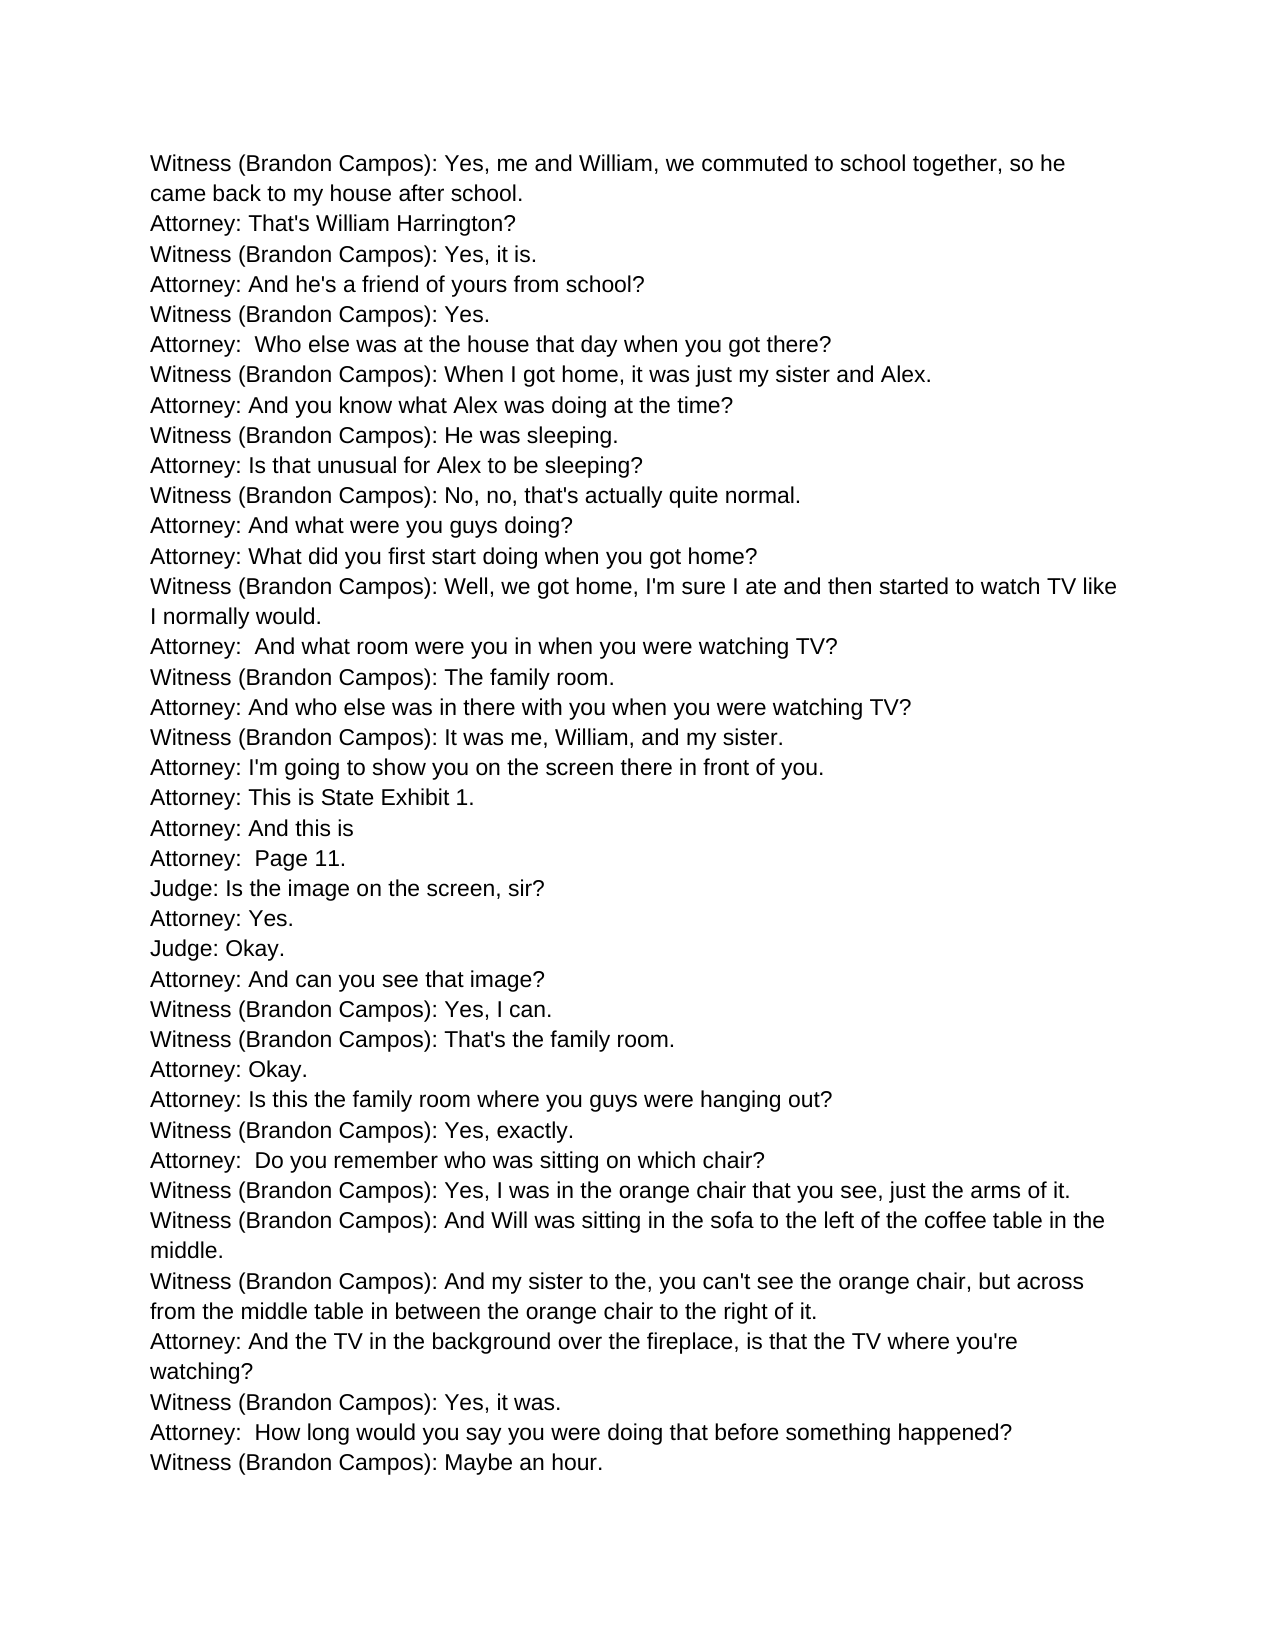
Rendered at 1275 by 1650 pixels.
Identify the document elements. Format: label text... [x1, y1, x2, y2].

text Witness (Brandon Campos): Yes, I can. [150, 996, 1125, 1022]
text Witness (Brandon Campos): When I got home, it was just my sister and Alex. [150, 361, 1125, 388]
text Witness (Brandon Campos): That's the family room. [150, 1026, 1125, 1052]
text Witness (Brandon Campos): Yes, exactly. [150, 1117, 1125, 1143]
text Attorney: Who else was at the house that day when you got there? [150, 331, 1125, 358]
text Attorney: And the TV in the background over the fireplace, is that the TV where you're watching? [150, 1328, 1125, 1385]
text Attorney: I'm going to show you on the screen there in front of you. [150, 754, 1125, 781]
text Witness (Brandon Campos): Yes. [150, 301, 1125, 327]
text Attorney: That's William Harrington? [150, 210, 1125, 237]
text Attorney: How long would you say you were doing that before something happened? [150, 1419, 1125, 1445]
text Attorney: Page 11. [150, 845, 1125, 871]
text Attorney: This is State Exhibit 1. [150, 784, 1125, 811]
text Judge: Is the image on the screen, sir? [150, 875, 1125, 901]
text Witness (Brandon Campos): He was sleeping. [150, 422, 1125, 448]
text Witness (Brandon Campos): No, no, that's actually quite normal. [150, 482, 1125, 509]
text Judge: Okay. [150, 935, 1125, 962]
text Attorney: Okay. [150, 1056, 1125, 1083]
text Attorney: Is that unusual for Alex to be sleeping? [150, 452, 1125, 478]
text Witness (Brandon Campos): And my sister to the, you can't see the orange chair, but across from the middle table in between the orange chair to the right of it. [150, 1268, 1125, 1324]
text Witness (Brandon Campos): Yes, it was. [150, 1388, 1125, 1415]
text Attorney: And what room were you in when you were watching TV? [150, 633, 1125, 660]
text Attorney: And can you see that image? [150, 966, 1125, 992]
text Witness (Brandon Campos): And Will was sitting in the sofa to the left of the coffee table in the middle. [150, 1207, 1125, 1264]
text Attorney: And who else was in there with you when you were watching TV? [150, 694, 1125, 720]
text Attorney: And you know what Alex was doing at the time? [150, 392, 1125, 418]
text Witness (Brandon Campos): Yes, it is. [150, 241, 1125, 267]
text Witness (Brandon Campos): The family room. [150, 663, 1125, 690]
text Attorney: And this is [150, 814, 1125, 841]
text Witness (Brandon Campos): It was me, William, and my sister. [150, 724, 1125, 750]
text Attorney: Do you remember who was sitting on which chair? [150, 1147, 1125, 1173]
text Witness (Brandon Campos): Yes, me and William, we commuted to school together, so he came back to my house after school. [150, 150, 1125, 207]
text Attorney: And what were you guys doing? [150, 512, 1125, 539]
text Attorney: What did you first start doing when you got home? [150, 543, 1125, 569]
text Attorney: And he's a friend of yours from school? [150, 271, 1125, 297]
text Witness (Brandon Campos): Yes, I was in the orange chair that you see, just the arms of it. [150, 1177, 1125, 1203]
text Attorney: Is this the family room where you guys were hanging out? [150, 1086, 1125, 1113]
text Witness (Brandon Campos): Maybe an hour. [150, 1449, 1125, 1475]
text Witness (Brandon Campos): Well, we got home, I'm sure I ate and then started to watch TV like I normally would. [150, 573, 1125, 629]
text Attorney: Yes. [150, 905, 1125, 932]
